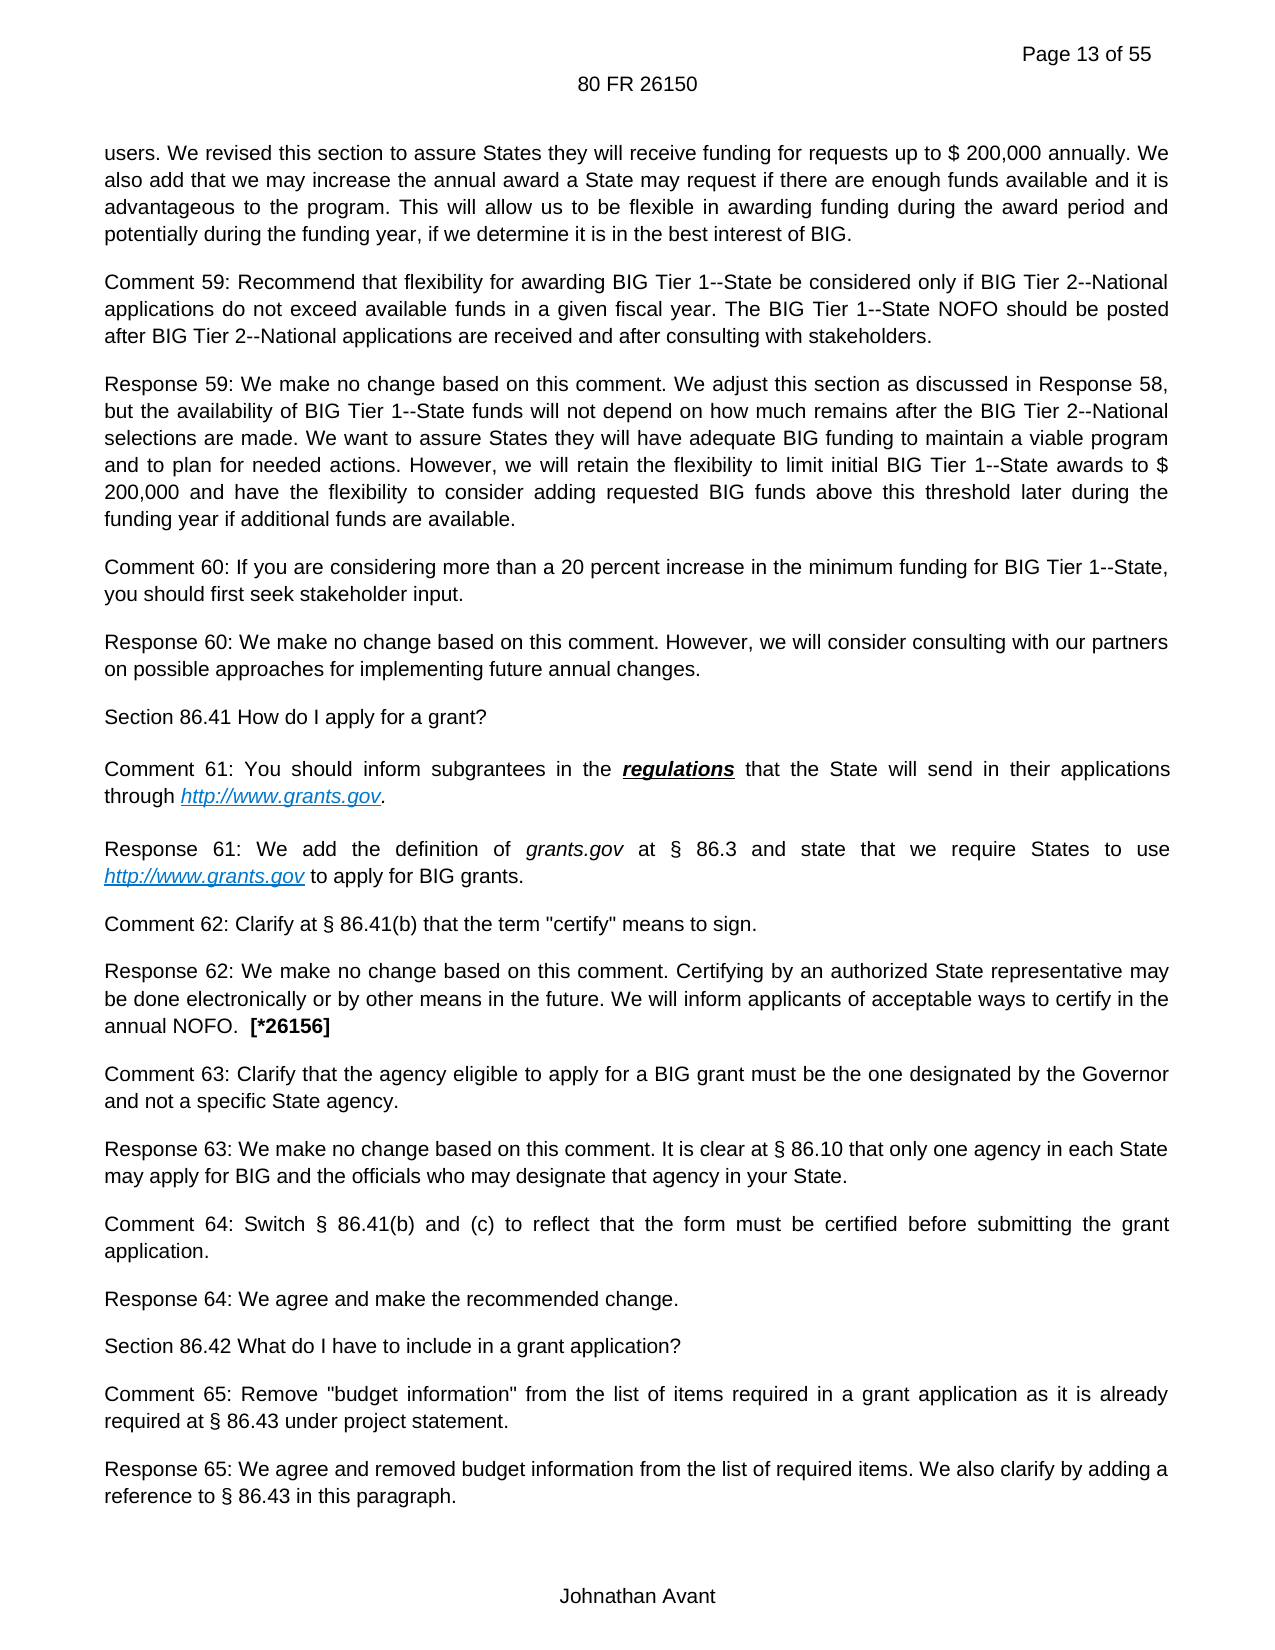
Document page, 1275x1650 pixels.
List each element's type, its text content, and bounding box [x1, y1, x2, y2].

text Response 59: We make no change based on this comment. We adjust this section as discussed in Response 58, but the availability of BIG Tier 1--State funds will not depend on how much remains after the BIG Tier 2--National selections are made. We want to assure States they will have adequate BIG funding to maintain a viable program and to plan for needed actions. However, we will retain the flexibility to limit initial BIG Tier 1--State awards to $ 200,000 and have the flexibility to consider adding requested BIG funds above this threshold later during the funding year if additional funds are available. [104, 369, 1171, 531]
text Comment 61: You should inform subgrantees in the regulations that the State will send in their applications through http://www.grants.gov. [104, 754, 1171, 808]
text Response 64: We agree and make the recommended change. [104, 1283, 1171, 1310]
text Comment 65: Remove "budget information" from the list of items required in a grant application as it is already required at § 86.43 under project statement. [104, 1379, 1171, 1433]
text Response 60: We make no change based on this comment. However, we will consider consulting with our partners on possible approaches for implementing future annual changes. [104, 627, 1171, 681]
text Response 63: We make no change based on this comment. It is clear at § 86.10 that only one agency in each State may apply for BIG and the officials who may designate that agency in your State. [104, 1133, 1171, 1187]
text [104, 137, 1171, 246]
text Response 62: We make no change based on this comment. Certifying by an authorized State representative may be done electronically or by other means in the future. We will inform applicants of acceptable ways to certify in the annual NOFO. [*26156] [104, 956, 1171, 1037]
text Comment 62: Clarify at § 86.41(b) that the term "certify" means to sign. [104, 908, 1171, 935]
text Comment 59: Recommend that flexibility for awarding BIG Tier 1--State be considered only if BIG Tier 2--National applications do not exceed available funds in a given fiscal year. The BIG Tier 1--State NOFO should be posted after BIG Tier 2--National applications are received and after consulting with stakeholders. [104, 267, 1171, 348]
text Comment 63: Clarify that the agency eligible to apply for a BIG grant must be the one designated by the Governor and not a specific State agency. [104, 1058, 1171, 1112]
text Response 61: We add the definition of grants.gov at § 86.3 and state that we require States to use http://www.grants.gov to apply for BIG grants. [104, 833, 1171, 887]
text Comment 64: Switch § 86.41(b) and (c) to reflect that the form must be certified before submitting the grant application. [104, 1208, 1171, 1262]
text Comment 60: If you are considering more than a 20 percent increase in the minimum funding for BIG Tier 1--State, you should first seek stakeholder input. [104, 552, 1171, 606]
text Section 86.42 What do I have to include in a grant application? [104, 1331, 1171, 1358]
text Section 86.41 How do I apply for a grant? [104, 702, 1171, 729]
text Response 65: We agree and removed budget information from the list of required items. We also clarify by adding a reference to § 86.43 in this paragraph. [104, 1454, 1171, 1508]
